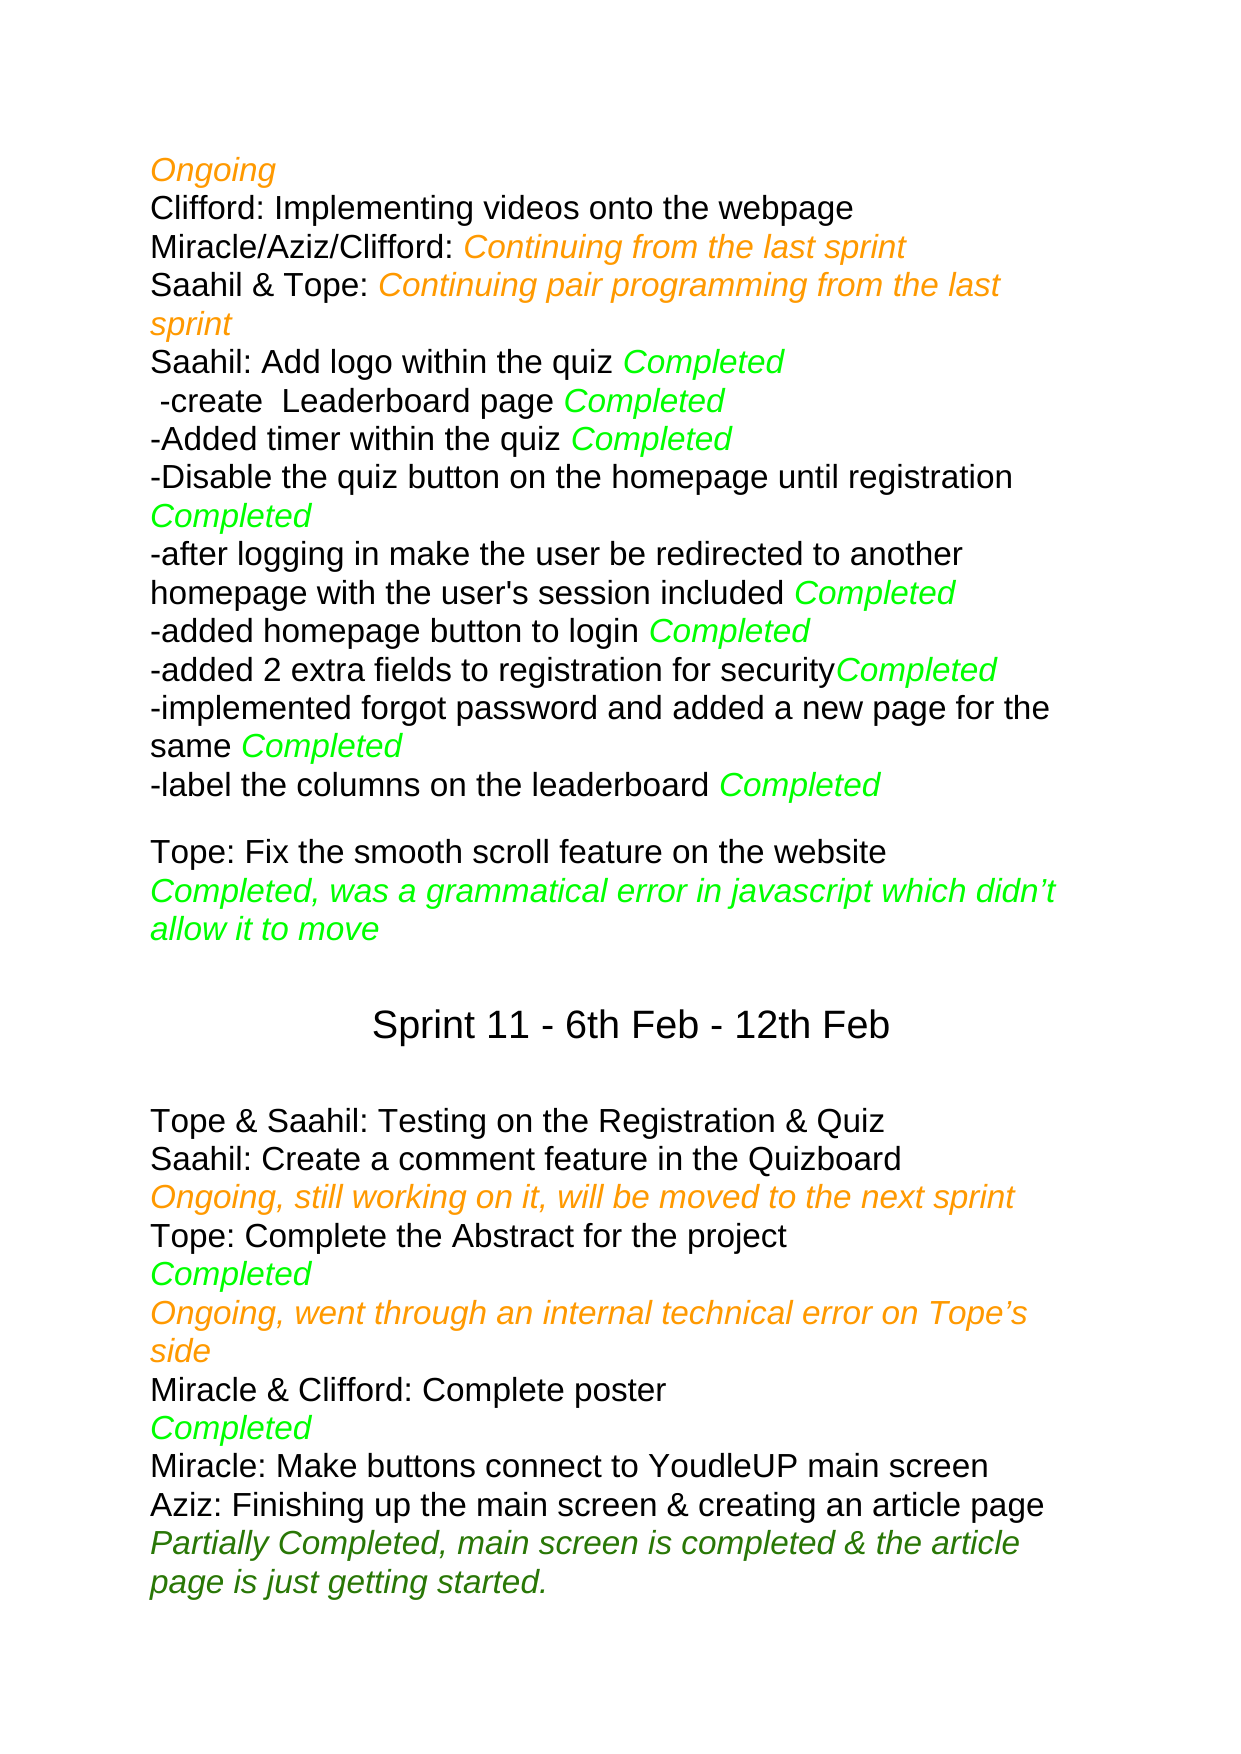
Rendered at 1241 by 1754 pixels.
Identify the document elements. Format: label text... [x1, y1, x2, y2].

text Completed [150, 1408, 1090, 1447]
text -implemented forgot password and added a new page for the same Completed [150, 688, 1090, 765]
text Saahil & Tope: Continuing pair programming from the last sprint [150, 265, 1090, 342]
text Saahil: Add logo within the quiz Completed [150, 342, 1090, 381]
text -create Leaderboard page Completed [150, 381, 1090, 419]
text Ongoing, still working on it, will be moved to the next sprint [150, 1177, 1090, 1216]
text Miracle: Make buttons connect to YoudleUP main screen [150, 1447, 1090, 1485]
text Miracle & Clifford: Complete poster [150, 1370, 1090, 1408]
text -Disable the quiz button on the homepage until registration Completed [150, 457, 1090, 534]
text -label the columns on the leaderboard Completed [150, 765, 1090, 803]
text Completed [150, 1254, 1090, 1293]
text Saahil: Create a comment feature in the Quizboard [150, 1139, 1090, 1177]
text Miracle/Aziz/Clifford: Continuing from the last sprint [150, 227, 1090, 265]
text Aziz: Finishing up the main screen & creating an article page [150, 1485, 1090, 1523]
text -added 2 extra fields to registration for securityCompleted [150, 650, 1090, 688]
text Partially Completed, main screen is completed & the article page is just getting started. [150, 1523, 1090, 1600]
text Sprint 11 - 6th Feb - 12th Feb [150, 1001, 1090, 1047]
text Tope: Fix the smooth scroll feature on the website [150, 832, 1090, 871]
text -added homepage button to login Completed [150, 611, 1090, 650]
text -Added timer within the quiz Completed [150, 419, 1090, 457]
text Clifford: Implementing videos onto the webpage [150, 188, 1090, 227]
text Tope & Saahil: Testing on the Registration & Quiz [150, 1101, 1090, 1139]
text Tope: Complete the Abstract for the project [150, 1216, 1090, 1254]
text Ongoing, went through an internal technical error on Tope’s side [150, 1293, 1090, 1370]
text Ongoing [150, 150, 1090, 188]
text Completed, was a grammatical error in javascript which didn’t allow it to move [150, 871, 1090, 947]
text -after logging in make the user be redirected to another homepage with the user's session included Completed [150, 534, 1090, 611]
